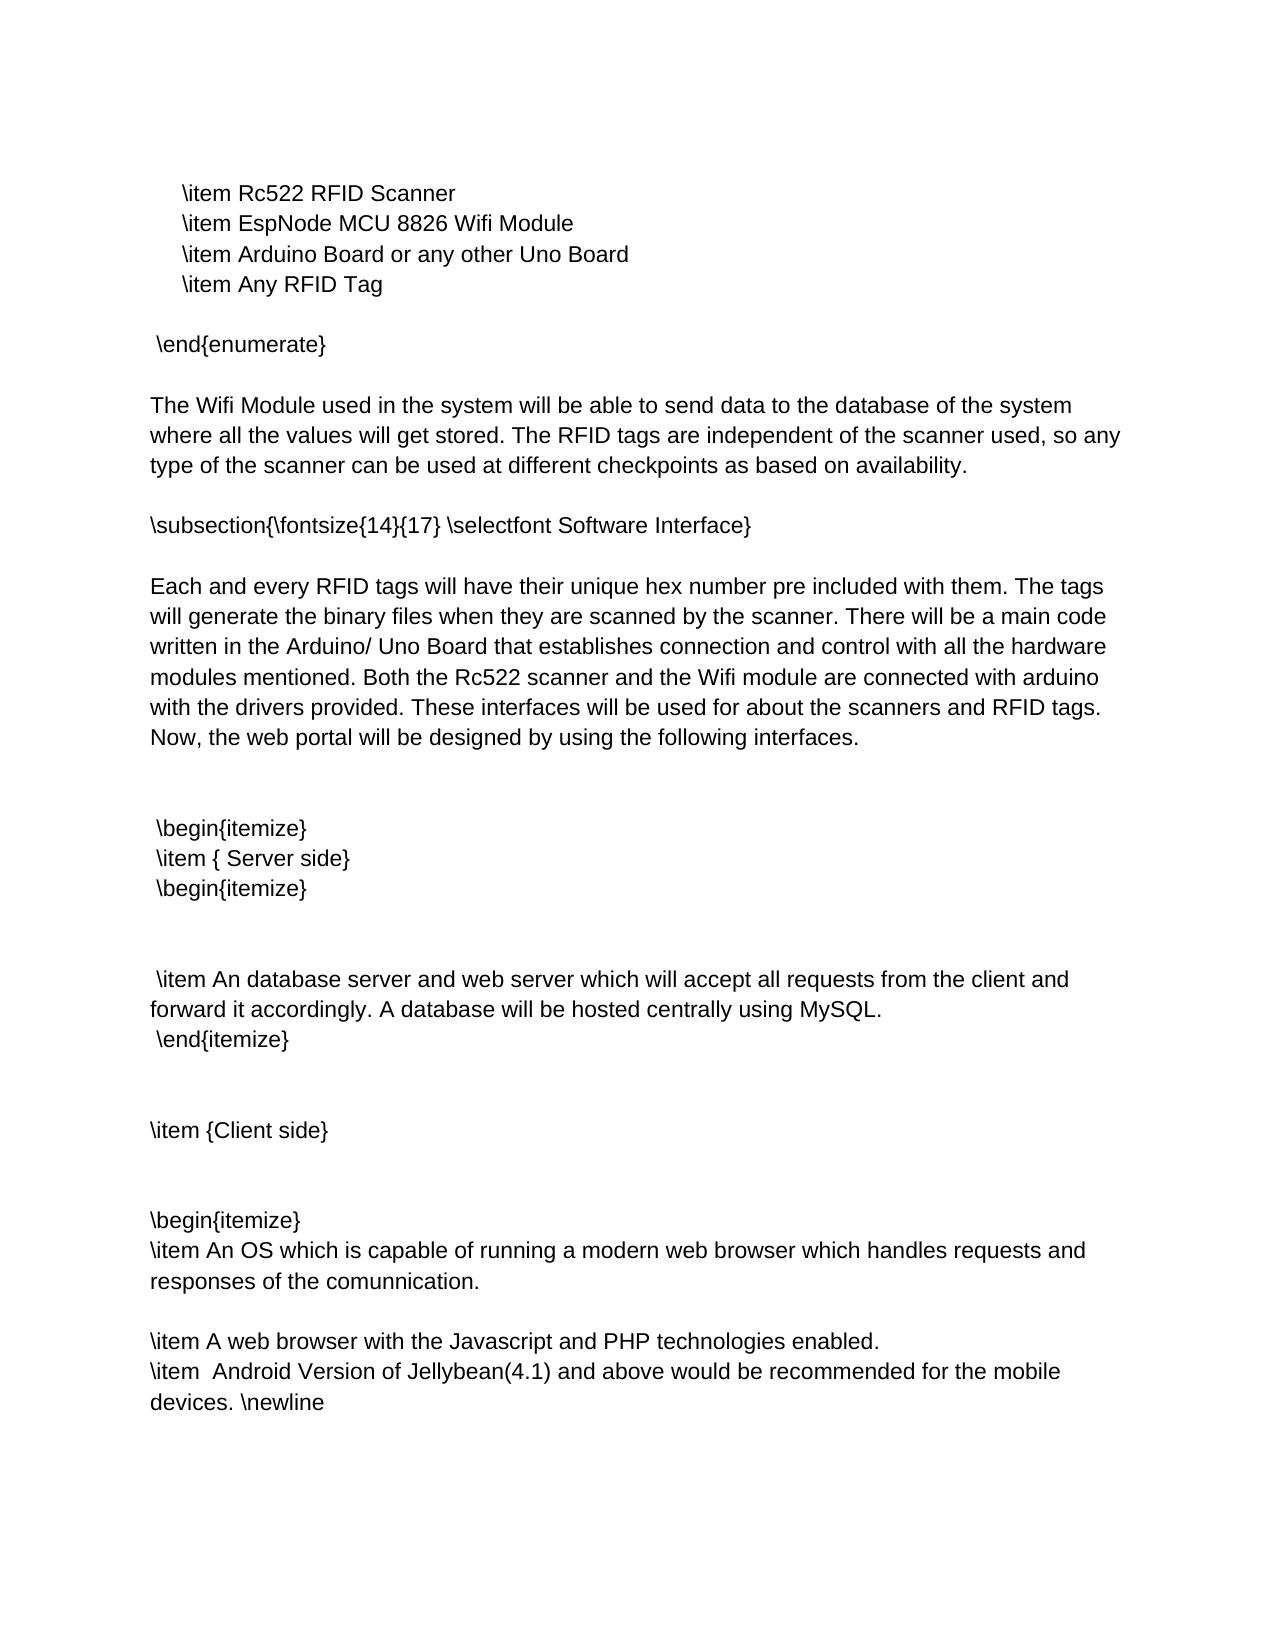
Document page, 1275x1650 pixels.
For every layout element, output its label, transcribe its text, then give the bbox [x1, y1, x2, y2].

text \end{enumerate} [150, 331, 1125, 358]
text \item An OS which is capable of running a modern web browser which handles requests and responses of the comunnication. [150, 1237, 1125, 1294]
text \item Arduino Board or any other Uno Board [150, 241, 1125, 267]
text \begin{itemize} [150, 1207, 1125, 1234]
text \item Rc522 RFID Scanner [150, 180, 1125, 207]
text \begin{itemize} [150, 875, 1125, 901]
text \item {Client side} [150, 1117, 1125, 1143]
text \item A web browser with the Javascript and PHP technologies enabled. [150, 1328, 1125, 1354]
text \item Any RFID Tag [150, 271, 1125, 297]
text \item { Server side} [150, 845, 1125, 871]
text \item An database server and web server which will accept all requests from the client and forward it accordingly. A database will be hosted centrally using MySQL. [150, 966, 1125, 1022]
text The Wifi Module used in the system will be able to send data to the database of the system where all the values will get stored. The RFID tags are independent of the scanner used, so any type of the scanner can be used at different checkpoints as based on availability. [150, 392, 1125, 478]
text \begin{itemize} [150, 814, 1125, 841]
text Each and every RFID tags will have their unique hex number pre included with them. The tags will generate the binary files when they are scanned by the scanner. There will be a main code written in the Arduino/ Uno Board that establishes connection and control with all the hardware modules mentioned. Both the Rc522 scanner and the Wifi module are connected with arduino with the drivers provided. These interfaces will be used for about the scanners and RFID tags. Now, the web portal will be designed by using the following interfaces. [150, 573, 1125, 750]
text \end{itemize} [150, 1026, 1125, 1052]
text \item Android Version of Jellybean(4.1) and above would be recommended for the mobile devices. \newline [150, 1358, 1125, 1415]
text \subsection{\fontsize{14}{17} \selectfont Software Interface} [150, 512, 1125, 539]
text \item EspNode MCU 8826 Wifi Module [150, 210, 1125, 237]
